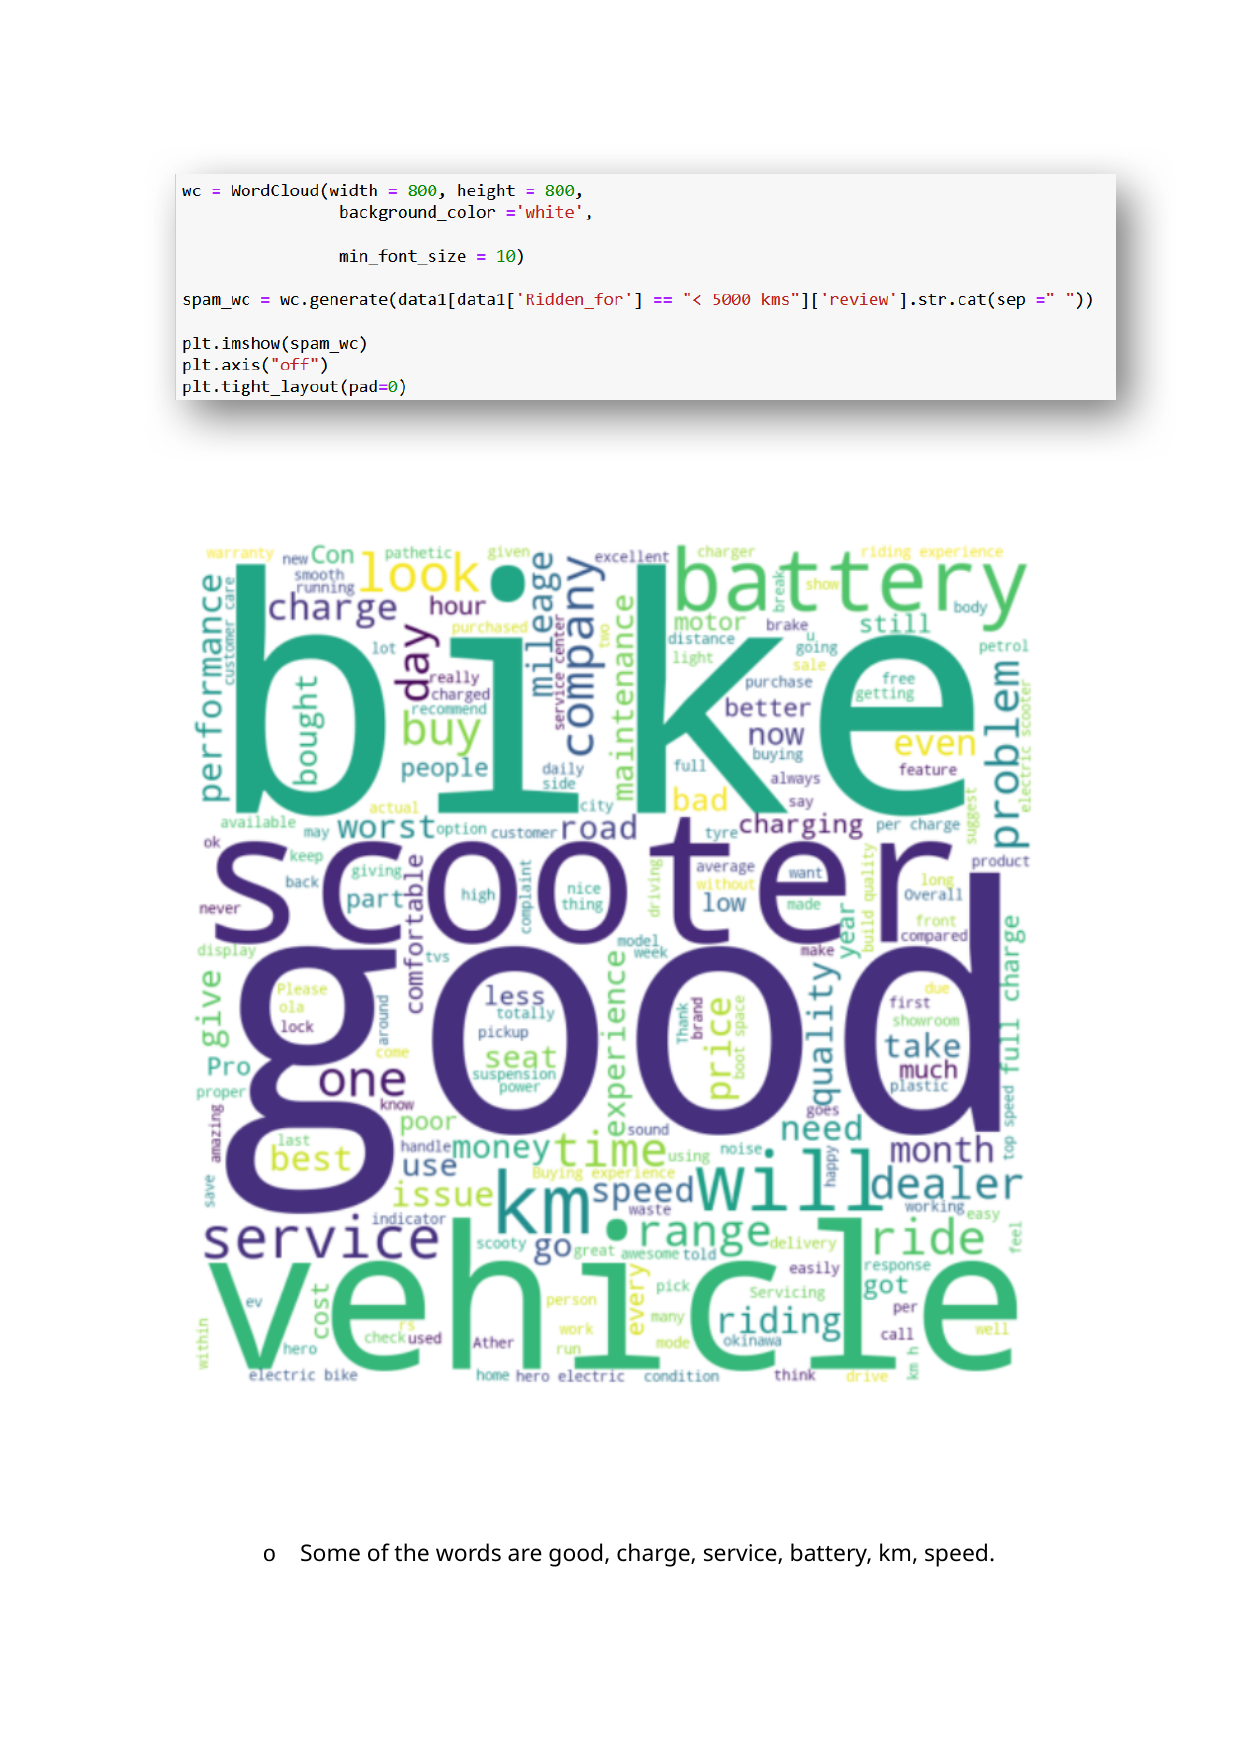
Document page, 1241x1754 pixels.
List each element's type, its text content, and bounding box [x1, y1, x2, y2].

list Some of the words are good, charge, service, battery, km, speed. [262, 1537, 1090, 1569]
picture [182, 530, 1123, 1405]
picture [175, 174, 1116, 400]
